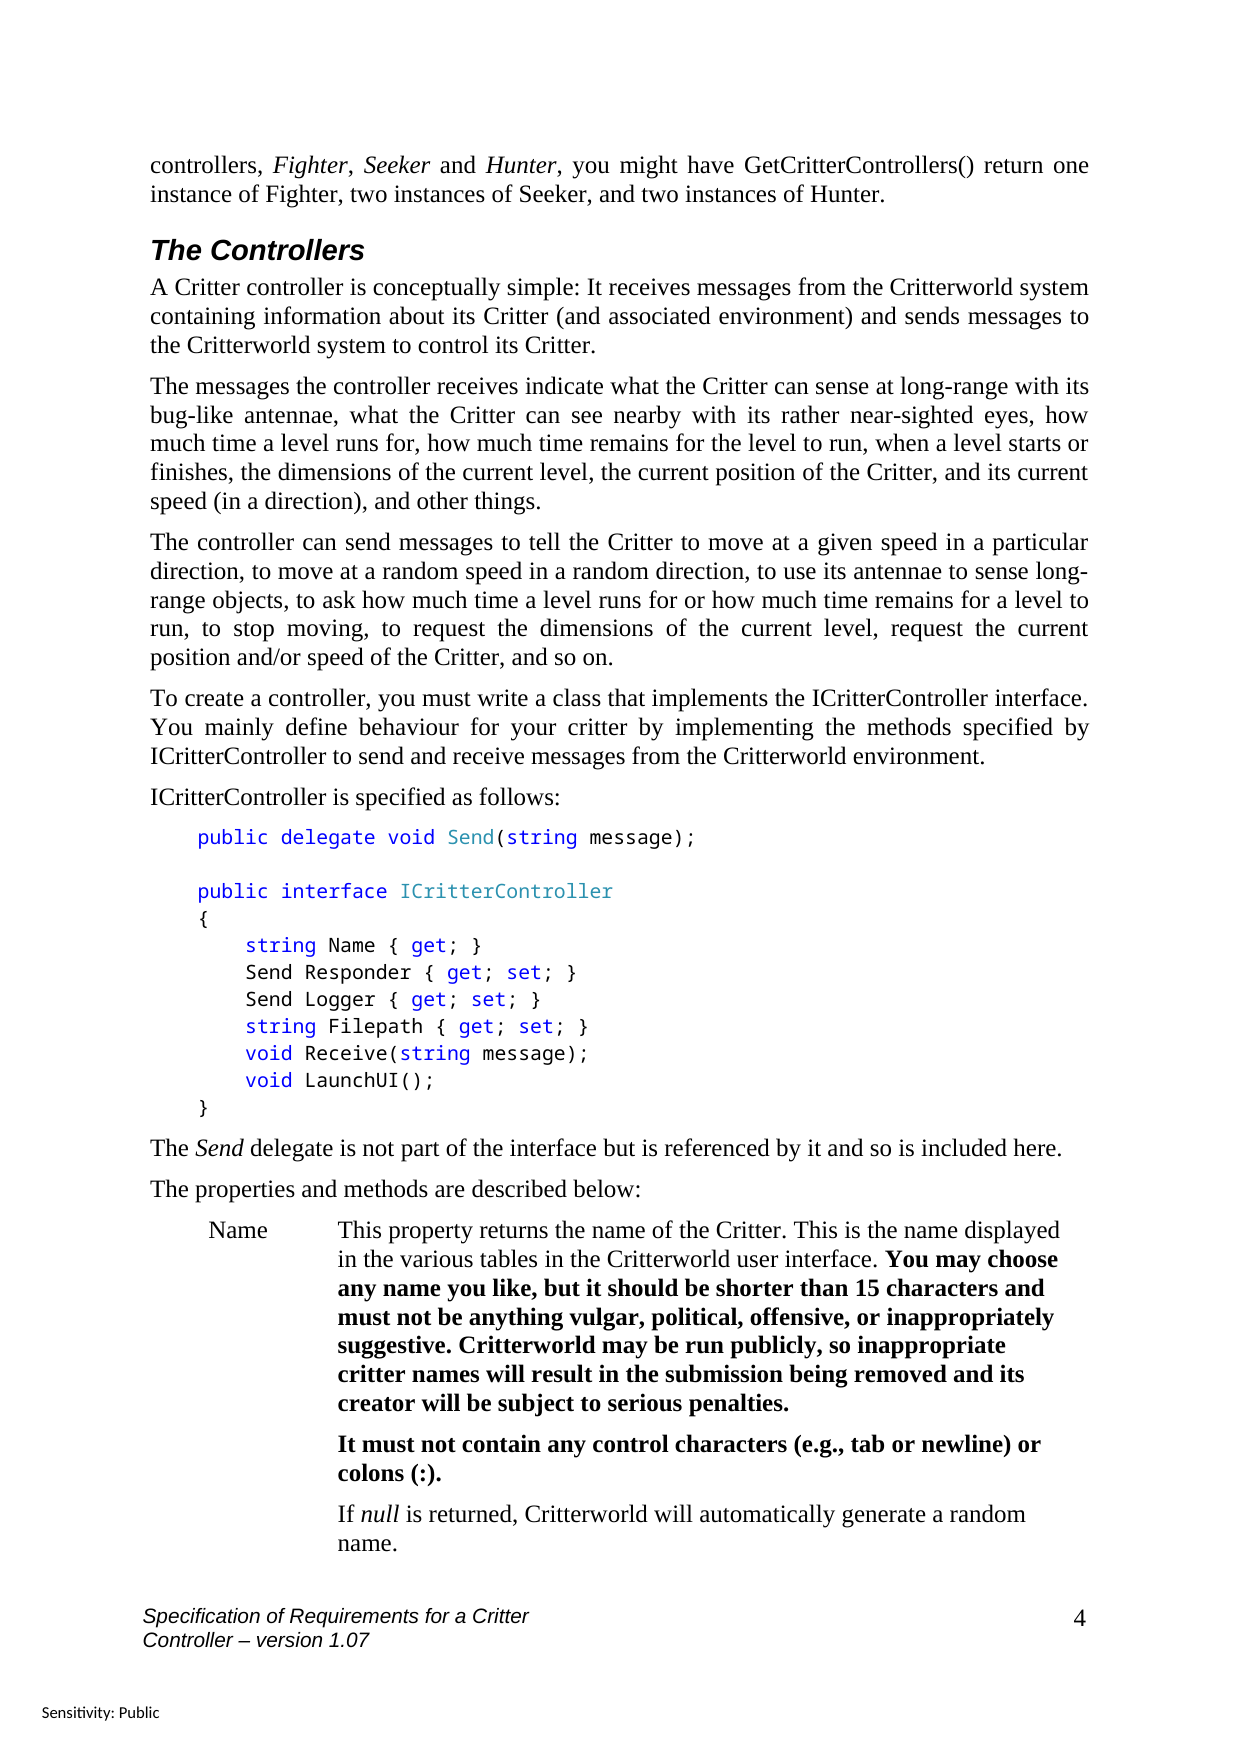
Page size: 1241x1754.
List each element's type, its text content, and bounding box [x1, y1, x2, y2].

text public interface ICritterController [150, 877, 1090, 904]
text To create a controller, you must write a class that implements the ICritterController interface. You mainly define behaviour for your critter by implementing the methods specified by ICritterController to send and receive messages from the Critterworld environment. [150, 683, 1090, 770]
text The properties and methods are described below: [150, 1174, 1090, 1203]
table_header This property returns the name of the Critter. This is the name displayed in the various tables in the Critterworld user interface. You may choose any name you like, but it should be shorter than 15 characters and must not be anything vulgar, political, offensive, or inappropriately suggestive. Critterworld may be run publicly, so inappropriate critter names will result in the submission being removed and its creator will be subject to serious penalties. It must not contain any control characters (e.g., tab or newline) or colons (:). If null is returned, Critterworld will automatically generate a random name. [326, 1215, 1090, 1569]
text { [150, 904, 1090, 931]
text void Receive(string message); [150, 1039, 1090, 1066]
text The controller can send messages to tell the Critter to move at a given speed in a particular direction, to move at a random speed in a random direction, to use its antennae to sense long-range objects, to ask how much time a level runs for or how much time remains for a level to run, to stop moving, to request the dimensions of the current level, request the current position and/or speed of the Critter, and so on. [150, 527, 1090, 671]
text string Name { get; } [150, 931, 1090, 958]
text void LaunchUI(); [150, 1066, 1090, 1093]
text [150, 150, 1090, 207]
text ICritterController is specified as follows: [150, 782, 1090, 811]
subtitle The Controllers [150, 232, 1090, 266]
text Send Responder { get; set; } [150, 958, 1090, 985]
text } [150, 1093, 1090, 1120]
text Send Logger { get; set; } [150, 985, 1090, 1012]
text The messages the controller receives indicate what the Critter can sense at long-range with its bug-like antennae, what the Critter can see nearby with its rather near-sighted eyes, how much time a level runs for, how much time remains for the level to run, when a level starts or finishes, the dimensions of the current level, the current position of the Critter, and its current speed (in a direction), and other things. [150, 371, 1090, 515]
text string Filepath { get; set; } [150, 1012, 1090, 1039]
table_header Name [197, 1215, 326, 1569]
text public delegate void Send(string message); [150, 823, 1090, 851]
text The Send delegate is not part of the interface but is referenced by it and so is included here. [150, 1133, 1090, 1162]
text A Critter controller is conceptually simple: It receives messages from the Critterworld system containing information about its Critter (and associated environment) and sends messages to the Critterworld system to control its Critter. [150, 272, 1090, 358]
